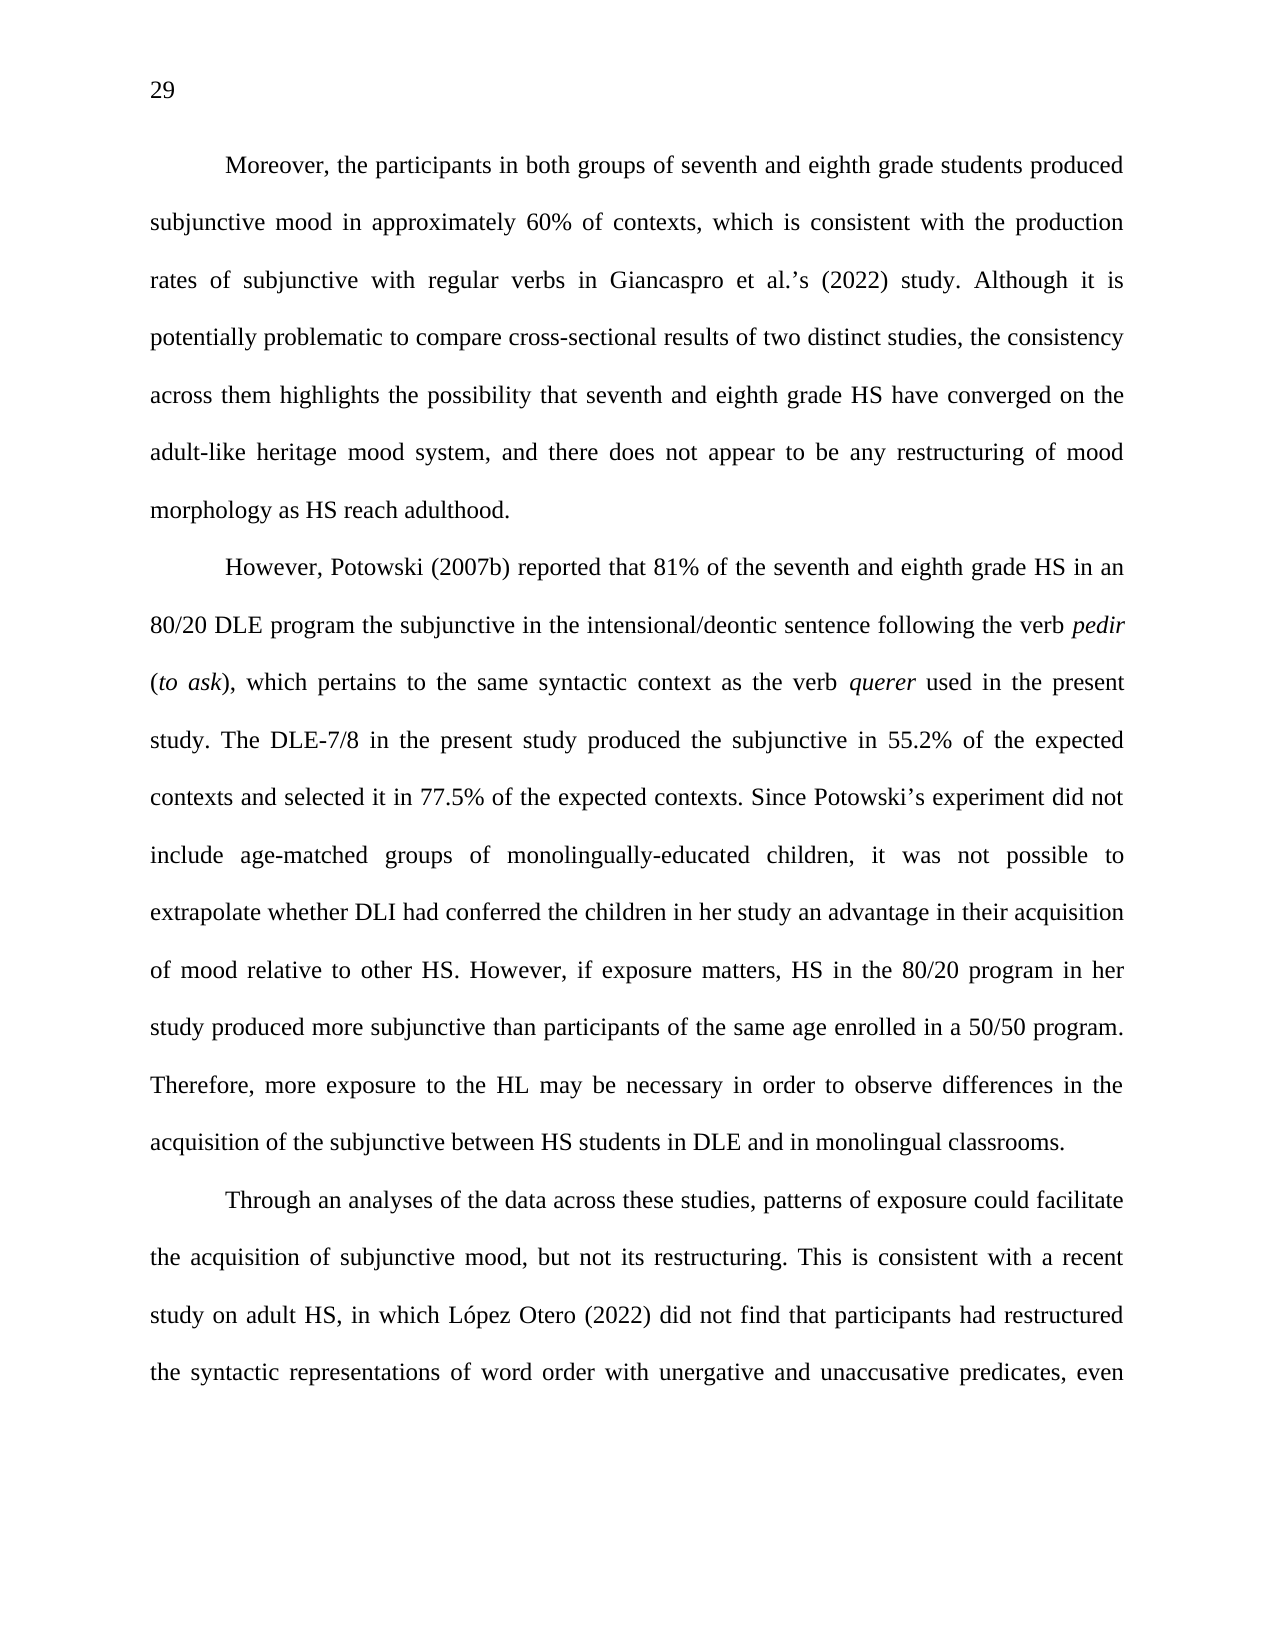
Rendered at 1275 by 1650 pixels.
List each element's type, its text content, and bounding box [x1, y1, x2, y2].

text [150, 1185, 1125, 1386]
text Moreover, the participants in both groups of seventh and eighth grade students produced subjunctive mood in approximately 60% of contexts, which is consistent with the production rates of subjunctive with regular verbs in Giancaspro et al.’s (2022) study. Although it is potentially problematic to compare cross-sectional results of two distinct studies, the consistency across them highlights the possibility that seventh and eighth grade HS have converged on the adult-like heritage mood system, and there does not appear to be any restructuring of mood morphology as HS reach adulthood. [150, 150, 1125, 524]
text However, Potowski (2007b) reported that 81% of the seventh and eighth grade HS in an 80/20 DLE program the subjunctive in the intensional/deontic sentence following the verb pedir (to ask), which pertains to the same syntactic context as the verb querer used in the present study. The DLE-7/8 in the present study produced the subjunctive in 55.2% of the expected contexts and selected it in 77.5% of the expected contexts. Since Potowski’s experiment did not include age-matched groups of monolingually-educated children, it was not possible to extrapolate whether DLI had conferred the children in her study an advantage in their acquisition of mood relative to other HS. However, if exposure matters, HS in the 80/20 program in her study produced more subjunctive than participants of the same age enrolled in a 50/50 program. Therefore, more exposure to the HL may be necessary in order to observe differences in the acquisition of the subjunctive between HS students in DLE and in monolingual classrooms. [150, 552, 1125, 1156]
